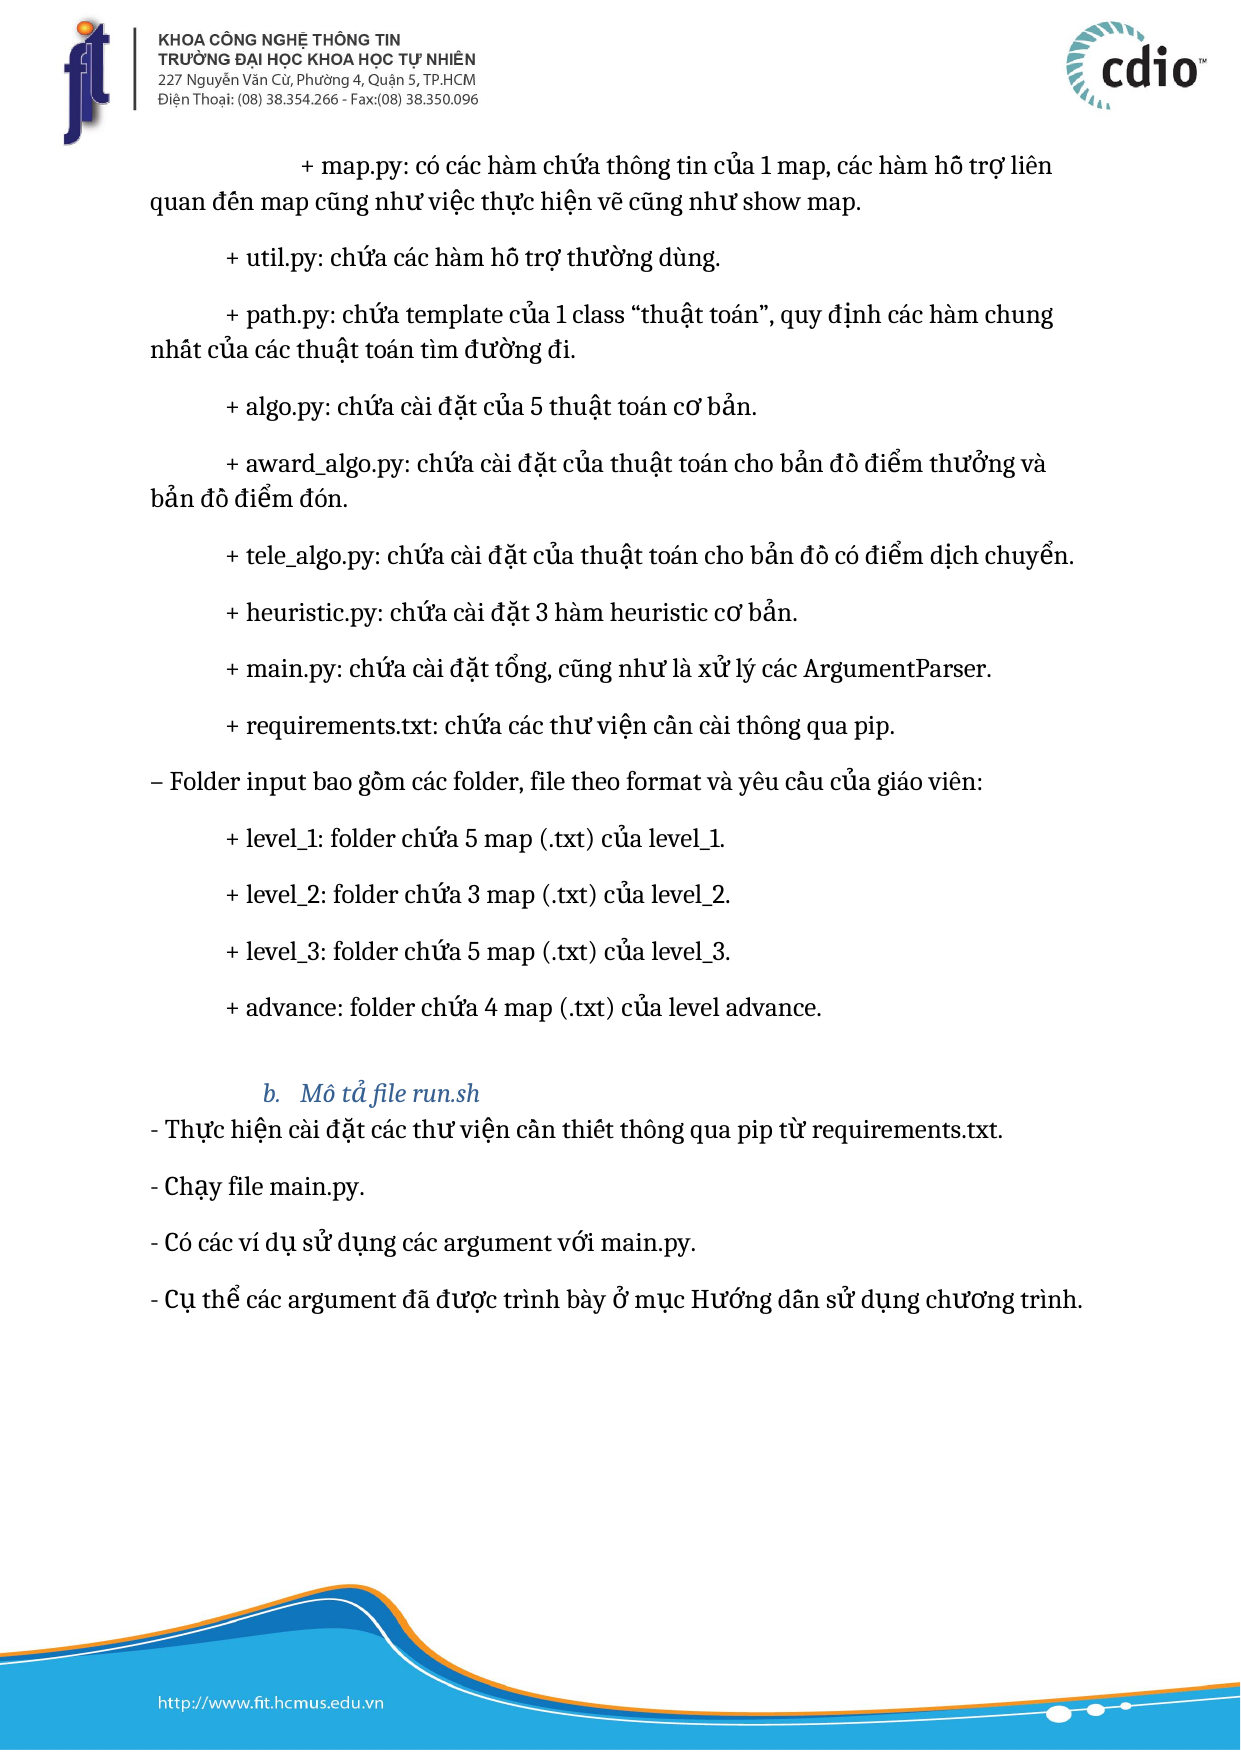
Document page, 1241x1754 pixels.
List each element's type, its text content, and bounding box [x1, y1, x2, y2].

picture [0, 1581, 1241, 1750]
text + main.py: chứa cài đặt tổng, cũng như là xử lý các ArgumentParser. [150, 653, 1090, 684]
text - Cụ thể các argument đã được trình bày ở mục Hướng dẫn sử dụng chương trình. [150, 1284, 1090, 1315]
text + level_1: folder chứa 5 map (.txt) của level_1. [150, 823, 1090, 854]
text + requirements.txt: chứa các thư viện cần cài thông qua pip. [150, 710, 1090, 741]
text + award_algo.py: chứa cài đặt của thuật toán cho bản đồ điểm thưởng và bản đồ điểm đón. [150, 448, 1090, 514]
text - Có các ví dụ sử dụng các argument với main.py. [150, 1227, 1090, 1258]
text + heuristic.py: chứa cài đặt 3 hàm heuristic cơ bản. [150, 597, 1090, 628]
text + level_2: folder chứa 3 map (.txt) của level_2. [150, 879, 1090, 911]
picture [40, 10, 1219, 169]
text – Folder input bao gồm các folder, file theo format và yêu cầu của giáo viên: [150, 766, 1090, 797]
text + advance: folder chứa 4 map (.txt) của level advance. [150, 992, 1090, 1024]
text + path.py: chứa template của 1 class “thuật toán”, quy định các hàm chung nhất của các thuật toán tìm đường đi. [150, 299, 1090, 366]
text + level_3: folder chứa 5 map (.txt) của level_3. [150, 936, 1090, 967]
text - Chạy file main.py. [150, 1171, 1090, 1202]
text + tele_algo.py: chứa cài đặt của thuật toán cho bản đồ có điểm dịch chuyển. [150, 540, 1090, 571]
text + util.py: chứa các hàm hỗ trợ thường dùng. [150, 242, 1090, 273]
text + map.py: có các hàm chứa thông tin của 1 map, các hàm hỗ trợ liên quan đến map cũng như việc thực hiện vẽ cũng như show map. [150, 150, 1090, 217]
text - Thực hiện cài đặt các thư viện cần thiết thông qua pip từ requirements.txt. [150, 1114, 1090, 1145]
text + algo.py: chứa cài đặt của 5 thuật toán cơ bản. [150, 391, 1090, 422]
subtitle Mô tả file run.sh [262, 1078, 1090, 1109]
